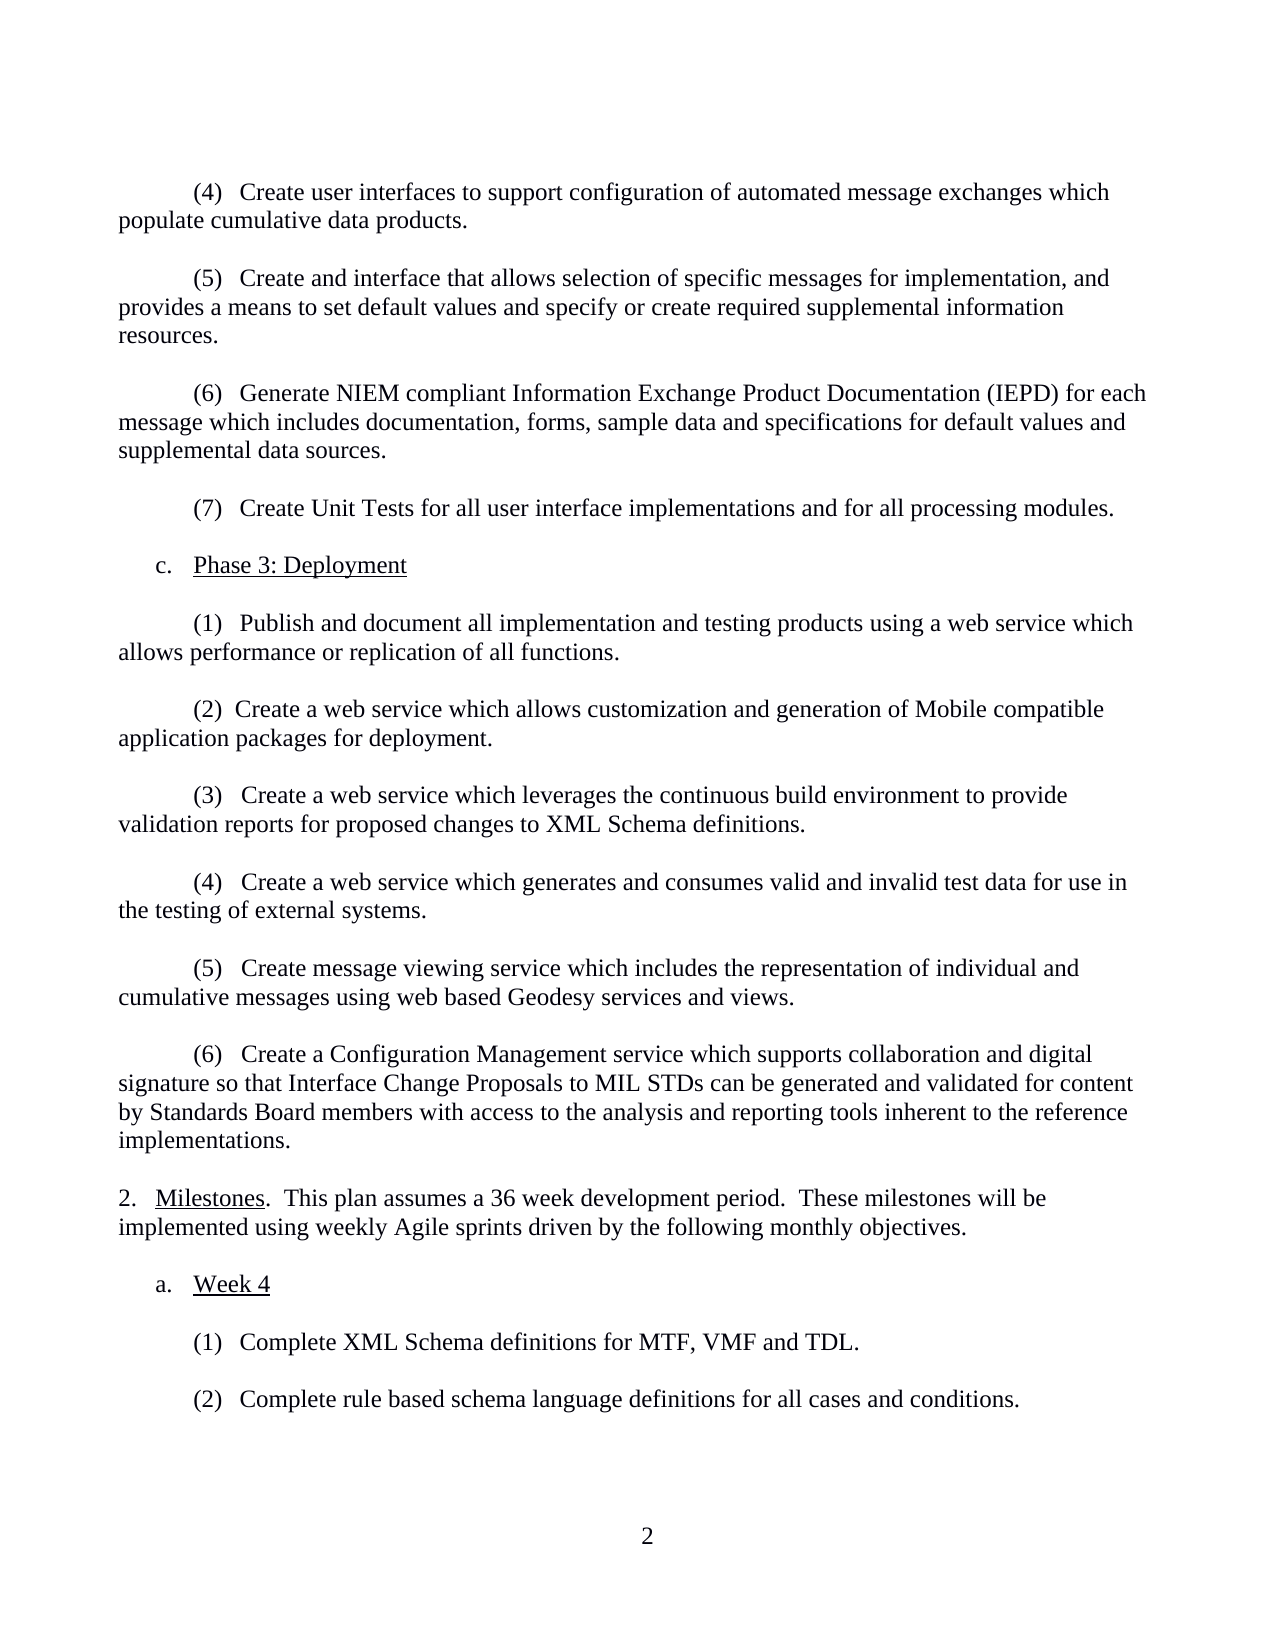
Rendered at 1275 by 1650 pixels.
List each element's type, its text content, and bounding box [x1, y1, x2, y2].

text 2. Milestones. This plan assumes a 36 week development period. These milestones will be implemented using weekly Agile sprints driven by the following monthly objectives. [118, 1183, 1157, 1241]
text (3) Create a web service which leverages the continuous build environment to provide validation reports for proposed changes to XML Schema definitions. [118, 781, 1157, 838]
text (5) Create and interface that allows selection of specific messages for implementation, and provides a means to set default values and specify or create required supplemental information resources. [118, 263, 1157, 349]
text (2) Create a web service which allows customization and generation of Mobile compatible application packages for deployment. [118, 694, 1157, 752]
text a. Week 4 [118, 1269, 1157, 1298]
text (4) Create a web service which generates and consumes valid and invalid test data for use in the testing of external systems. [118, 867, 1157, 924]
text (1) Publish and document all implementation and testing products using a web service which allows performance or replication of all functions. [118, 608, 1157, 666]
text c. Phase 3: Deployment [118, 551, 1157, 579]
text (2) Complete rule based schema language definitions for all cases and conditions. [118, 1384, 1157, 1413]
text (6) Create a Configuration Management service which supports collaboration and digital signature so that Interface Change Proposals to MIL STDs can be generated and validated for content by Standards Board members with access to the analysis and reporting tools inherent to the reference implementations. [118, 1039, 1157, 1154]
text (4) Create user interfaces to support configuration of automated message exchanges which populate cumulative data products. [118, 177, 1157, 234]
text (1) Complete XML Schema definitions for MTF, VMF and TDL. [118, 1327, 1157, 1356]
text (7) Create Unit Tests for all user interface implementations and for all processing modules. [118, 493, 1157, 522]
text (5) Create message viewing service which includes the representation of individual and cumulative messages using web based Geodesy services and views. [118, 953, 1157, 1011]
text (6) Generate NIEM compliant Information Exchange Product Documentation (IEPD) for each message which includes documentation, forms, sample data and specifications for default values and supplemental data sources. [118, 378, 1157, 464]
